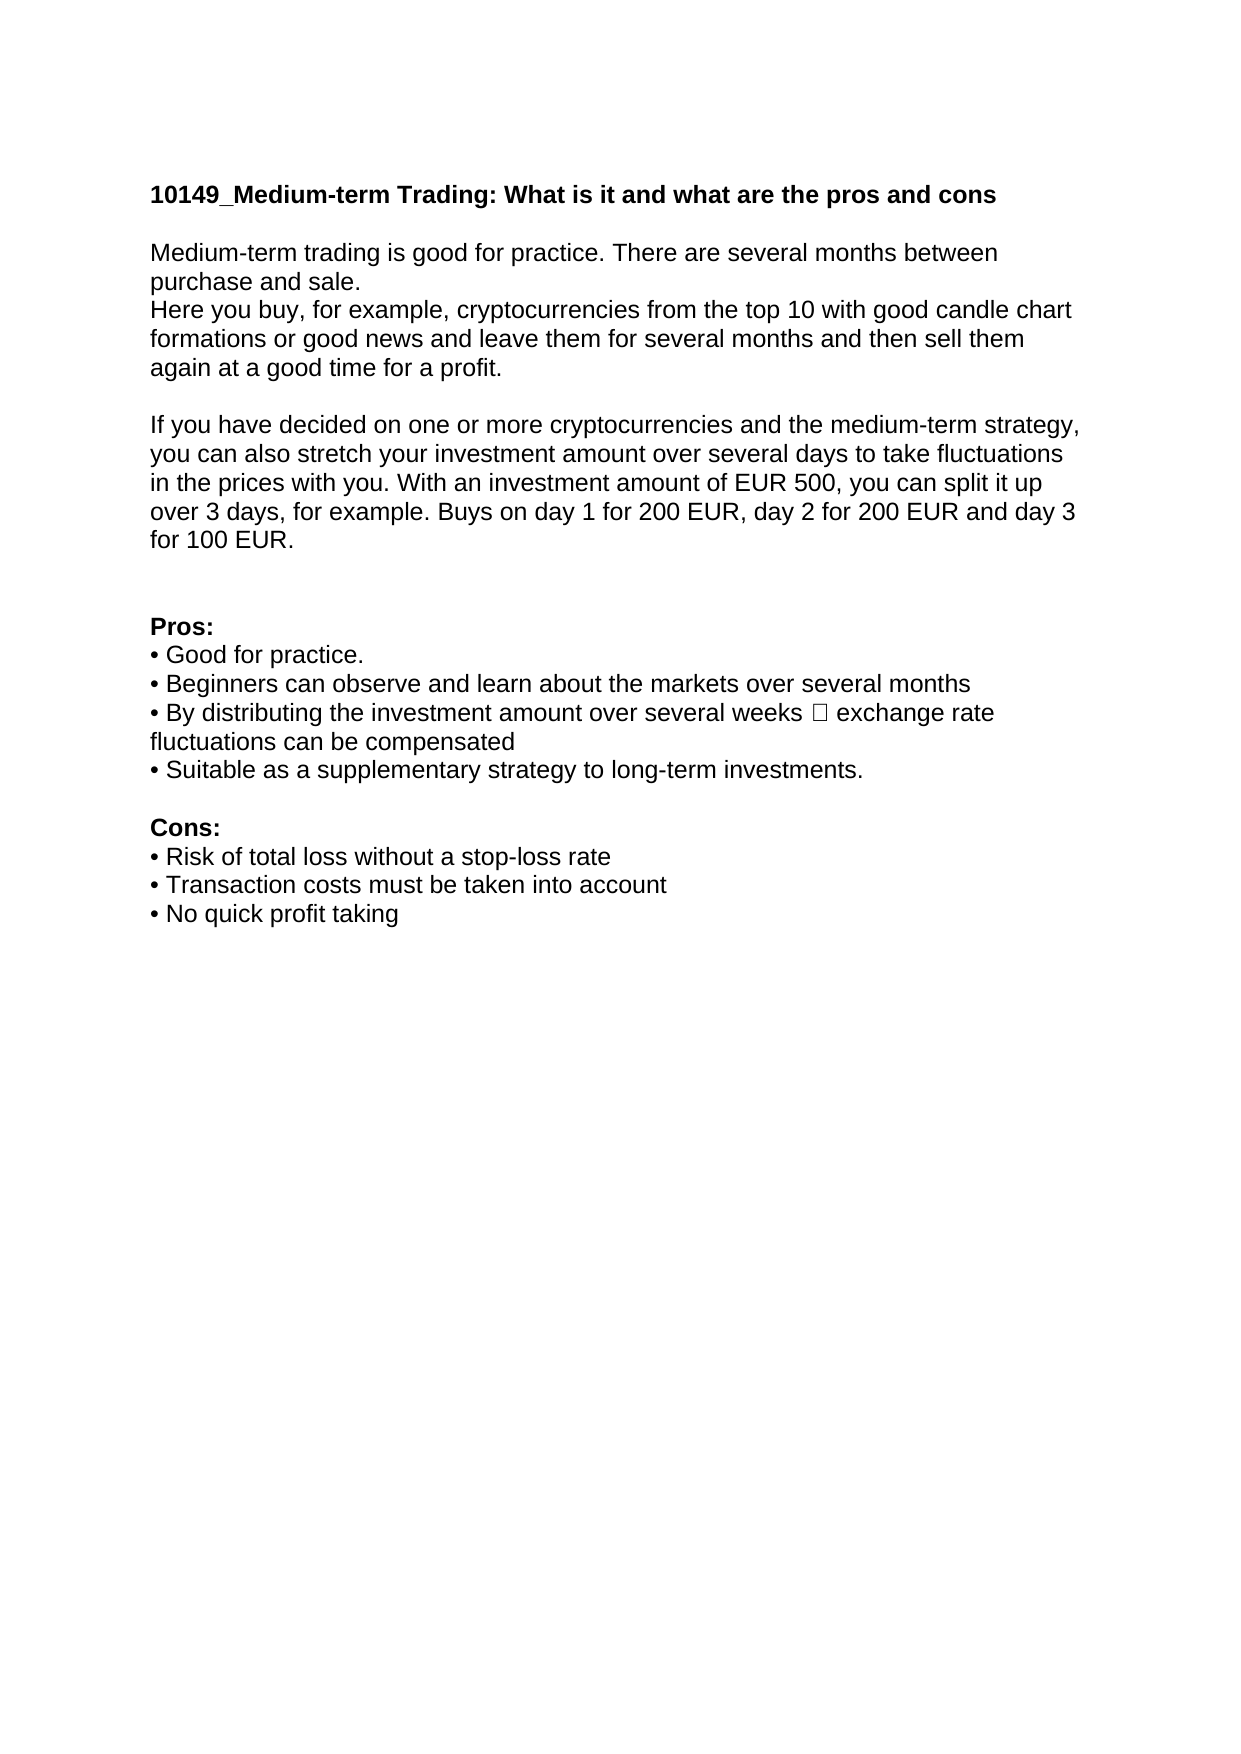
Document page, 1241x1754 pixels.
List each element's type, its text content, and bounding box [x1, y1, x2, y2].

text • Risk of total loss without a stop-loss rate [150, 842, 1090, 871]
text • Good for practice. [150, 641, 1090, 669]
text If you have decided on one or more cryptocurrencies and the medium-term strategy, you can also stretch your investment amount over several days to take fluctuations in the prices with you. With an investment amount of EUR 500, you can split it up over 3 days, for example. Buys on day 1 for 200 EUR, day 2 for 200 EUR and day 3 for 100 EUR. [150, 411, 1090, 554]
text Here you buy, for example, cryptocurrencies from the top 10 with good candle chart formations or good news and leave them for several months and then sell them again at a good time for a profit. [150, 296, 1090, 382]
text • By distributing the investment amount over several weeks  exchange rate fluctuations can be compensated [150, 698, 1090, 756]
text Medium-term trading is good for practice. There are several months between purchase and sale. [150, 238, 1090, 296]
text • No quick profit taking [150, 899, 1090, 928]
text 10149_Medium-term Trading: What is it and what are the pros and cons [150, 181, 1090, 209]
text • Transaction costs must be taken into account [150, 871, 1090, 899]
text Pros: [150, 612, 1090, 641]
text • Suitable as a supplementary strategy to long-term investments. [150, 756, 1090, 784]
text Cons: [150, 813, 1090, 842]
text • Beginners can observe and learn about the markets over several months [150, 669, 1090, 698]
